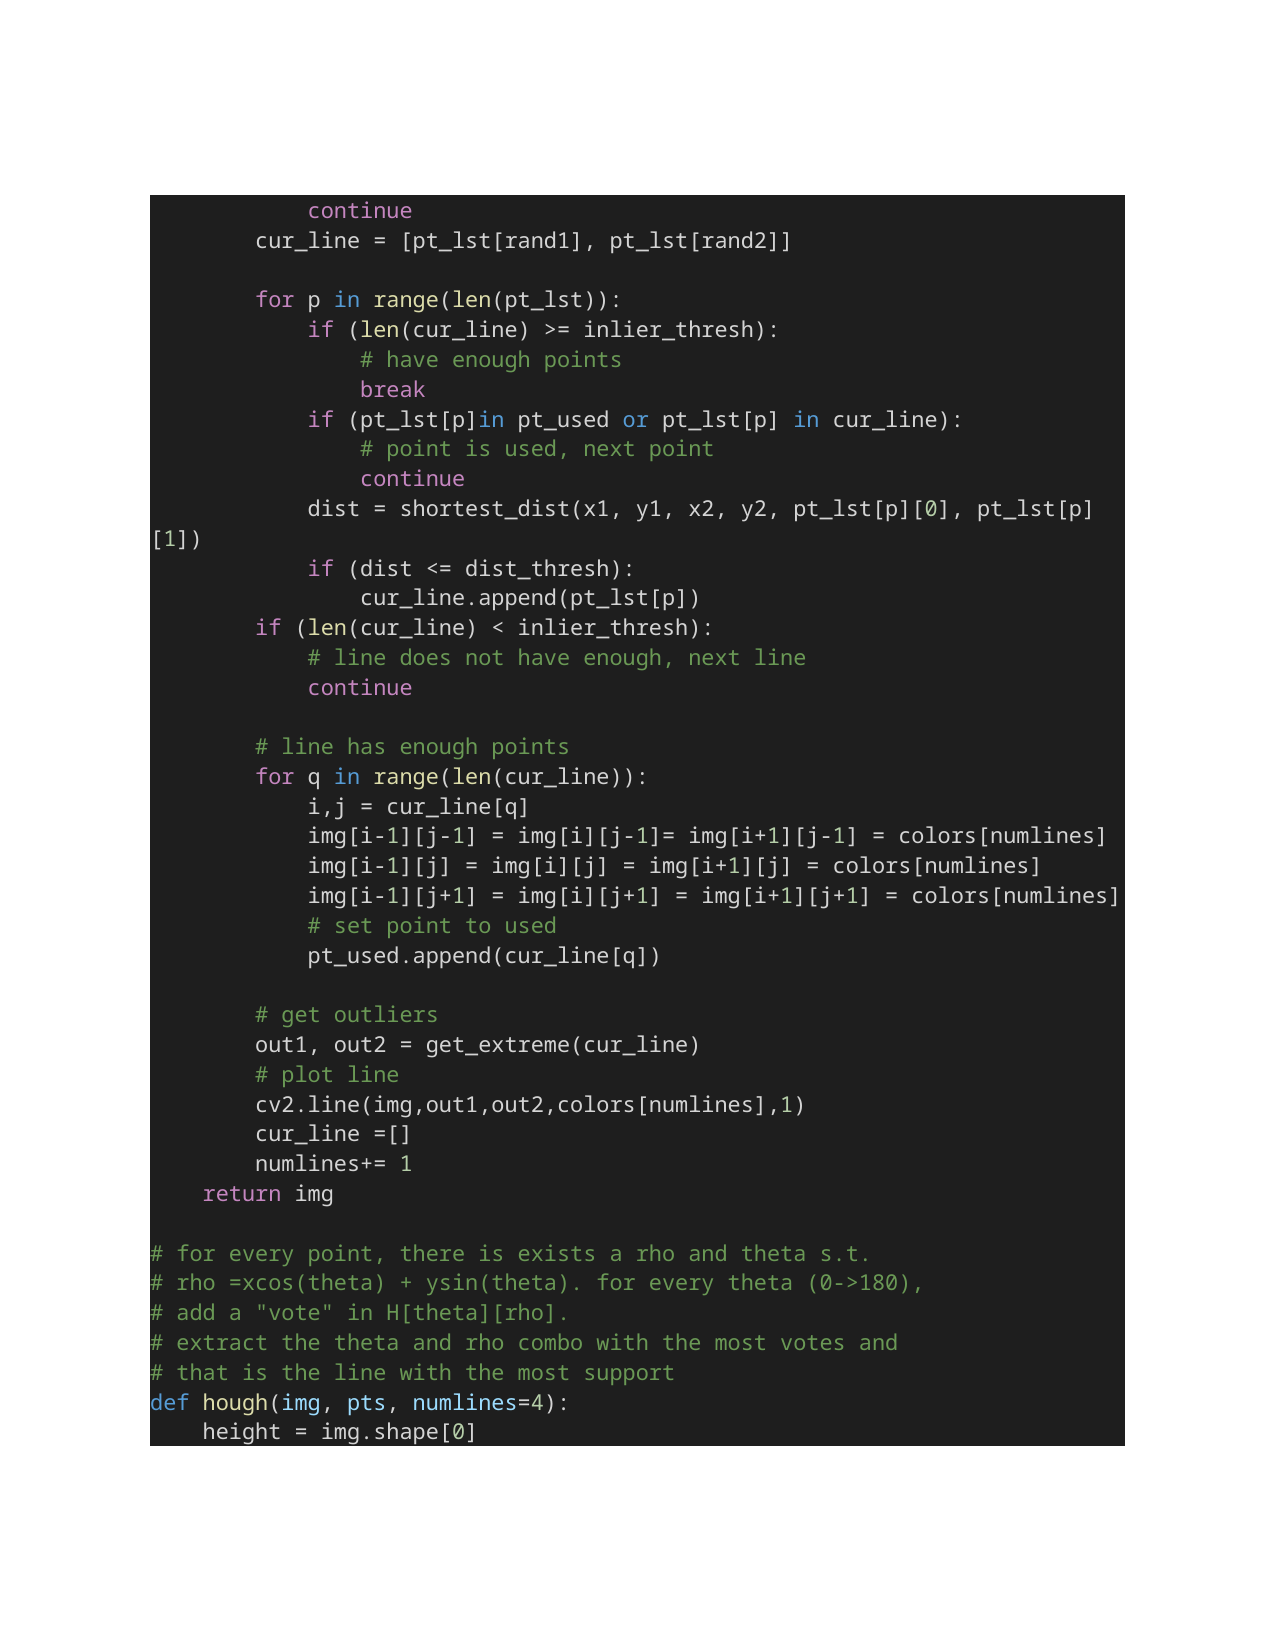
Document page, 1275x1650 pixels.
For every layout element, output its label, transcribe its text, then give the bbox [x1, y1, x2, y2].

text # rho =xcos(theta) + ysin(theta). for every theta (0->180), [150, 1267, 1125, 1297]
text cv2.line(img,out1,out2,colors[numlines],1) [150, 1088, 1125, 1118]
text # get outliers [150, 999, 1125, 1029]
text dist = shortest_dist(x1, y1, x2, y2, pt_lst[p][0], pt_lst[p][1]) [150, 493, 1125, 552]
text continue [150, 672, 1125, 701]
text # set point to used [150, 910, 1125, 940]
text if (pt_lst[p]in pt_used or pt_lst[p] in cur_line): [150, 403, 1125, 433]
text # line has enough points [150, 731, 1125, 761]
text cur_line.append(pt_lst[p]) [150, 582, 1125, 612]
text break [150, 374, 1125, 403]
text height = img.shape[0] [150, 1416, 1125, 1446]
text continue [150, 195, 1125, 225]
text img[i-1][j] = img[i][j] = img[i+1][j] = colors[numlines] [150, 850, 1125, 880]
text out1, out2 = get_extreme(cur_line) [150, 1029, 1125, 1059]
text # add a "vote" in H[theta][rho]. [150, 1297, 1125, 1327]
text if (len(cur_line) < inlier_thresh): [150, 612, 1125, 642]
text img[i-1][j-1] = img[i][j-1]= img[i+1][j-1] = colors[numlines] [150, 821, 1125, 850]
text if (len(cur_line) >= inlier_thresh): [150, 314, 1125, 344]
text # for every point, there is exists a rho and theta s.t. [150, 1237, 1125, 1267]
text # line does not have enough, next line [150, 642, 1125, 672]
text # have enough points [150, 344, 1125, 374]
text # extract the theta and rho combo with the most votes and [150, 1327, 1125, 1357]
text return img [150, 1178, 1125, 1208]
text i,j = cur_line[q] [150, 791, 1125, 821]
text def hough(img, pts, numlines=4): [150, 1386, 1125, 1416]
text if (dist <= dist_thresh): [150, 552, 1125, 582]
text # plot line [150, 1059, 1125, 1088]
text # point is used, next point [150, 433, 1125, 463]
text for q in range(len(cur_line)): [150, 761, 1125, 791]
text for p in range(len(pt_lst)): [150, 284, 1125, 314]
text pt_used.append(cur_line[q]) [150, 940, 1125, 969]
text cur_line =[] [150, 1118, 1125, 1148]
text cur_line = [pt_lst[rand1], pt_lst[rand2]] [150, 225, 1125, 254]
text # that is the line with the most support [150, 1357, 1125, 1386]
text numlines+= 1 [150, 1148, 1125, 1178]
text img[i-1][j+1] = img[i][j+1] = img[i+1][j+1] = colors[numlines] [150, 880, 1125, 910]
text continue [150, 463, 1125, 493]
